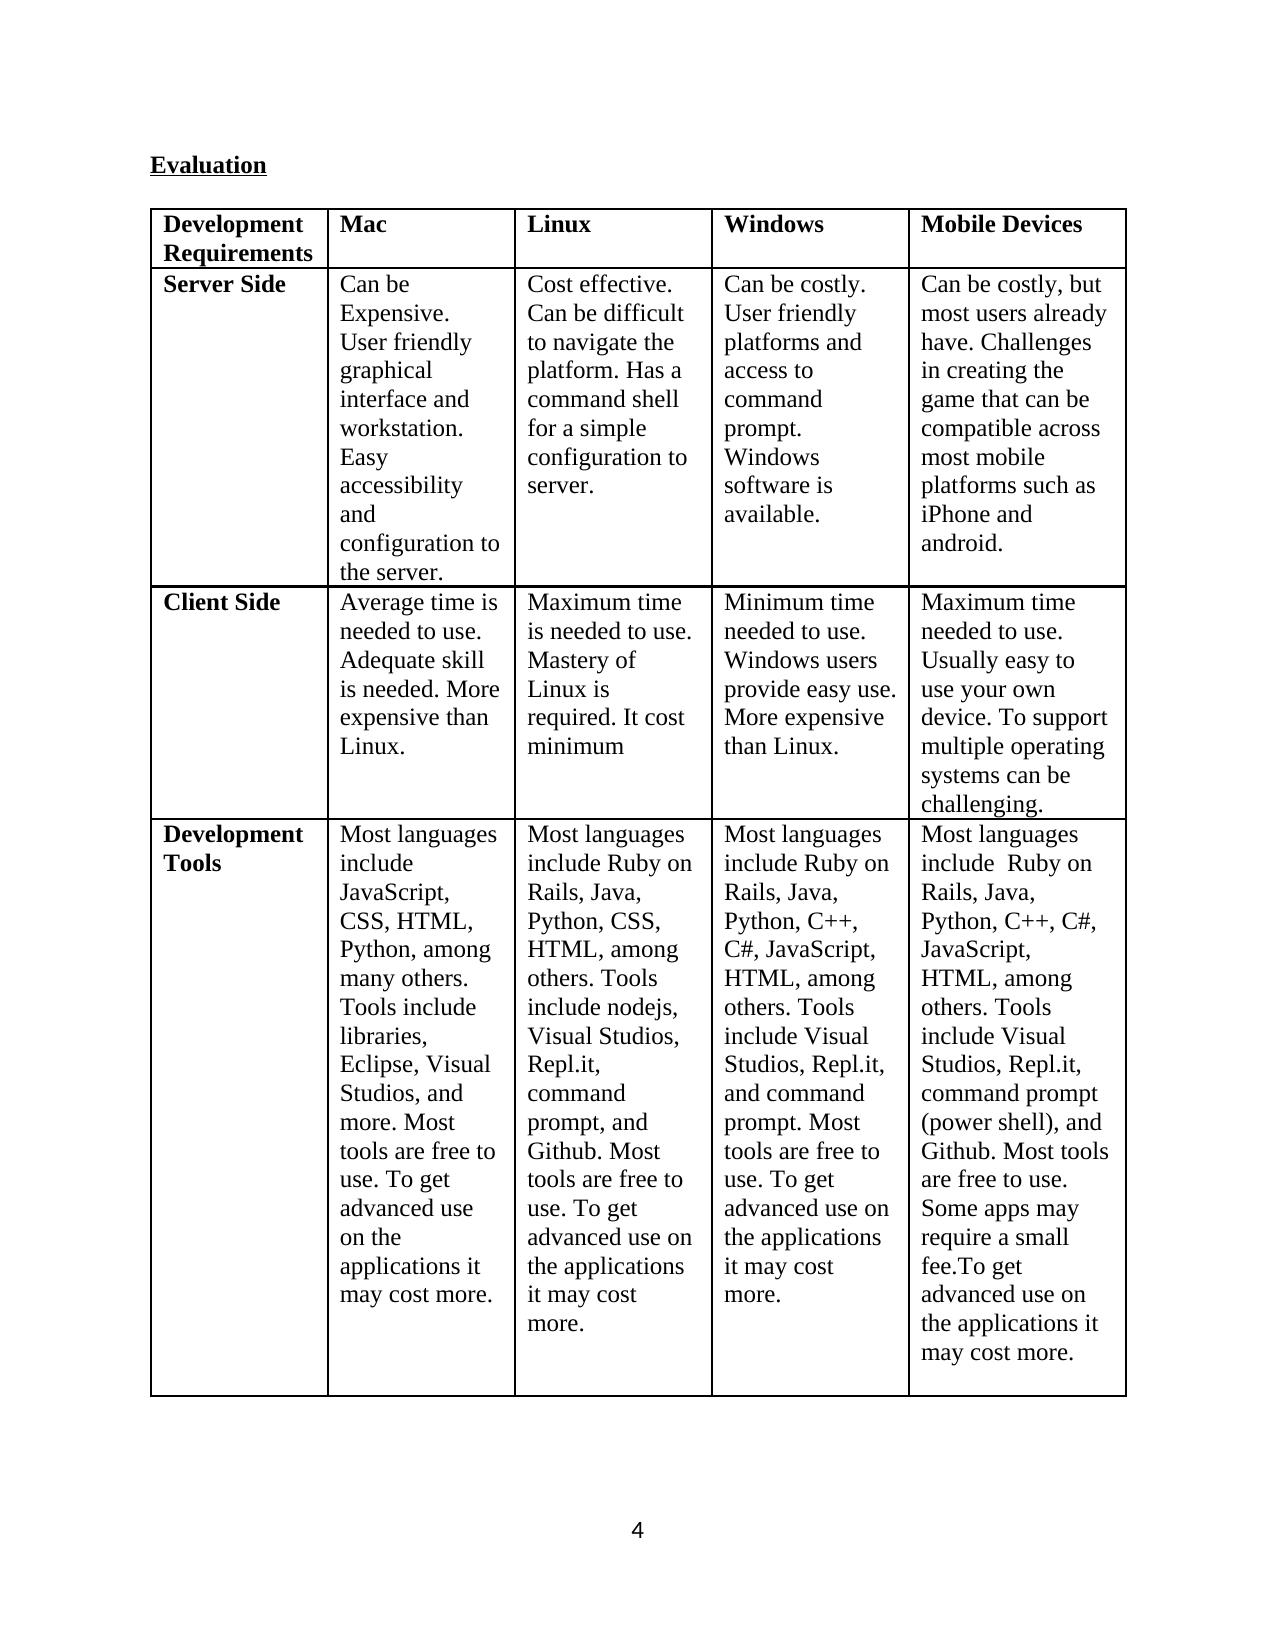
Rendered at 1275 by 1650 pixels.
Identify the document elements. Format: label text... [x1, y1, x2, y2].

table_cell Maximum time is needed to use. Mastery of Linux is required. It cost minimum [516, 588, 711, 817]
table_cell Development Tools [152, 820, 327, 1394]
table_header Linux [516, 210, 711, 267]
table_cell Can be Expensive. User friendly graphical interface and workstation. Easy accessibility and configuration to the server. [329, 269, 514, 585]
table_header Development Requirements [152, 210, 327, 267]
table_cell Most languages include JavaScript, CSS, HTML, Python, among many others. Tools include libraries, Eclipse, Visual Studios, and more. Most tools are free to use. To get advanced use on the applications it may cost more. [329, 820, 514, 1394]
table_cell Can be costly, but most users already have. Challenges in creating the game that can be compatible across most mobile platforms such as iPhone and android. [910, 269, 1125, 585]
table_cell Server Side [152, 269, 327, 585]
table_cell Client Side [152, 588, 327, 817]
table_cell Most languages include Ruby on Rails, Java, Python, CSS, HTML, among others. Tools include nodejs, Visual Studios, Repl.it, command prompt, and Github. Most tools are free to use. To get advanced use on the applications it may cost more. [516, 820, 711, 1394]
table_header Mobile Devices [910, 210, 1125, 267]
table_cell Maximum time needed to use. Usually easy to use your own device. To support multiple operating systems can be challenging. [910, 588, 1125, 817]
table_cell Average time is needed to use. Adequate skill is needed. More expensive than Linux. [329, 588, 514, 817]
table_cell Cost effective. Can be difficult to navigate the platform. Has a command shell for a simple configuration to server. [516, 269, 711, 585]
table_cell Minimum time needed to use. Windows users provide easy use. More expensive than Linux. [713, 588, 908, 817]
table_header Mac [329, 210, 514, 267]
table_header Windows [713, 210, 908, 267]
table_cell Most languages include Ruby on Rails, Java, Python, C++, C#, JavaScript, HTML, among others. Tools include Visual Studios, Repl.it, command prompt (power shell), and Github. Most tools are free to use. Some apps may require a small fee.To get advanced use on the applications it may cost more. [910, 820, 1125, 1394]
table_cell Most languages include Ruby on Rails, Java, Python, C++, C#, JavaScript, HTML, among others. Tools include Visual Studios, Repl.it, and command prompt. Most tools are free to use. To get advanced use on the applications it may cost more. [713, 820, 908, 1394]
subtitle Evaluation [150, 150, 1125, 179]
table_cell Can be costly. User friendly platforms and access to command prompt. Windows software is available. [713, 269, 908, 585]
